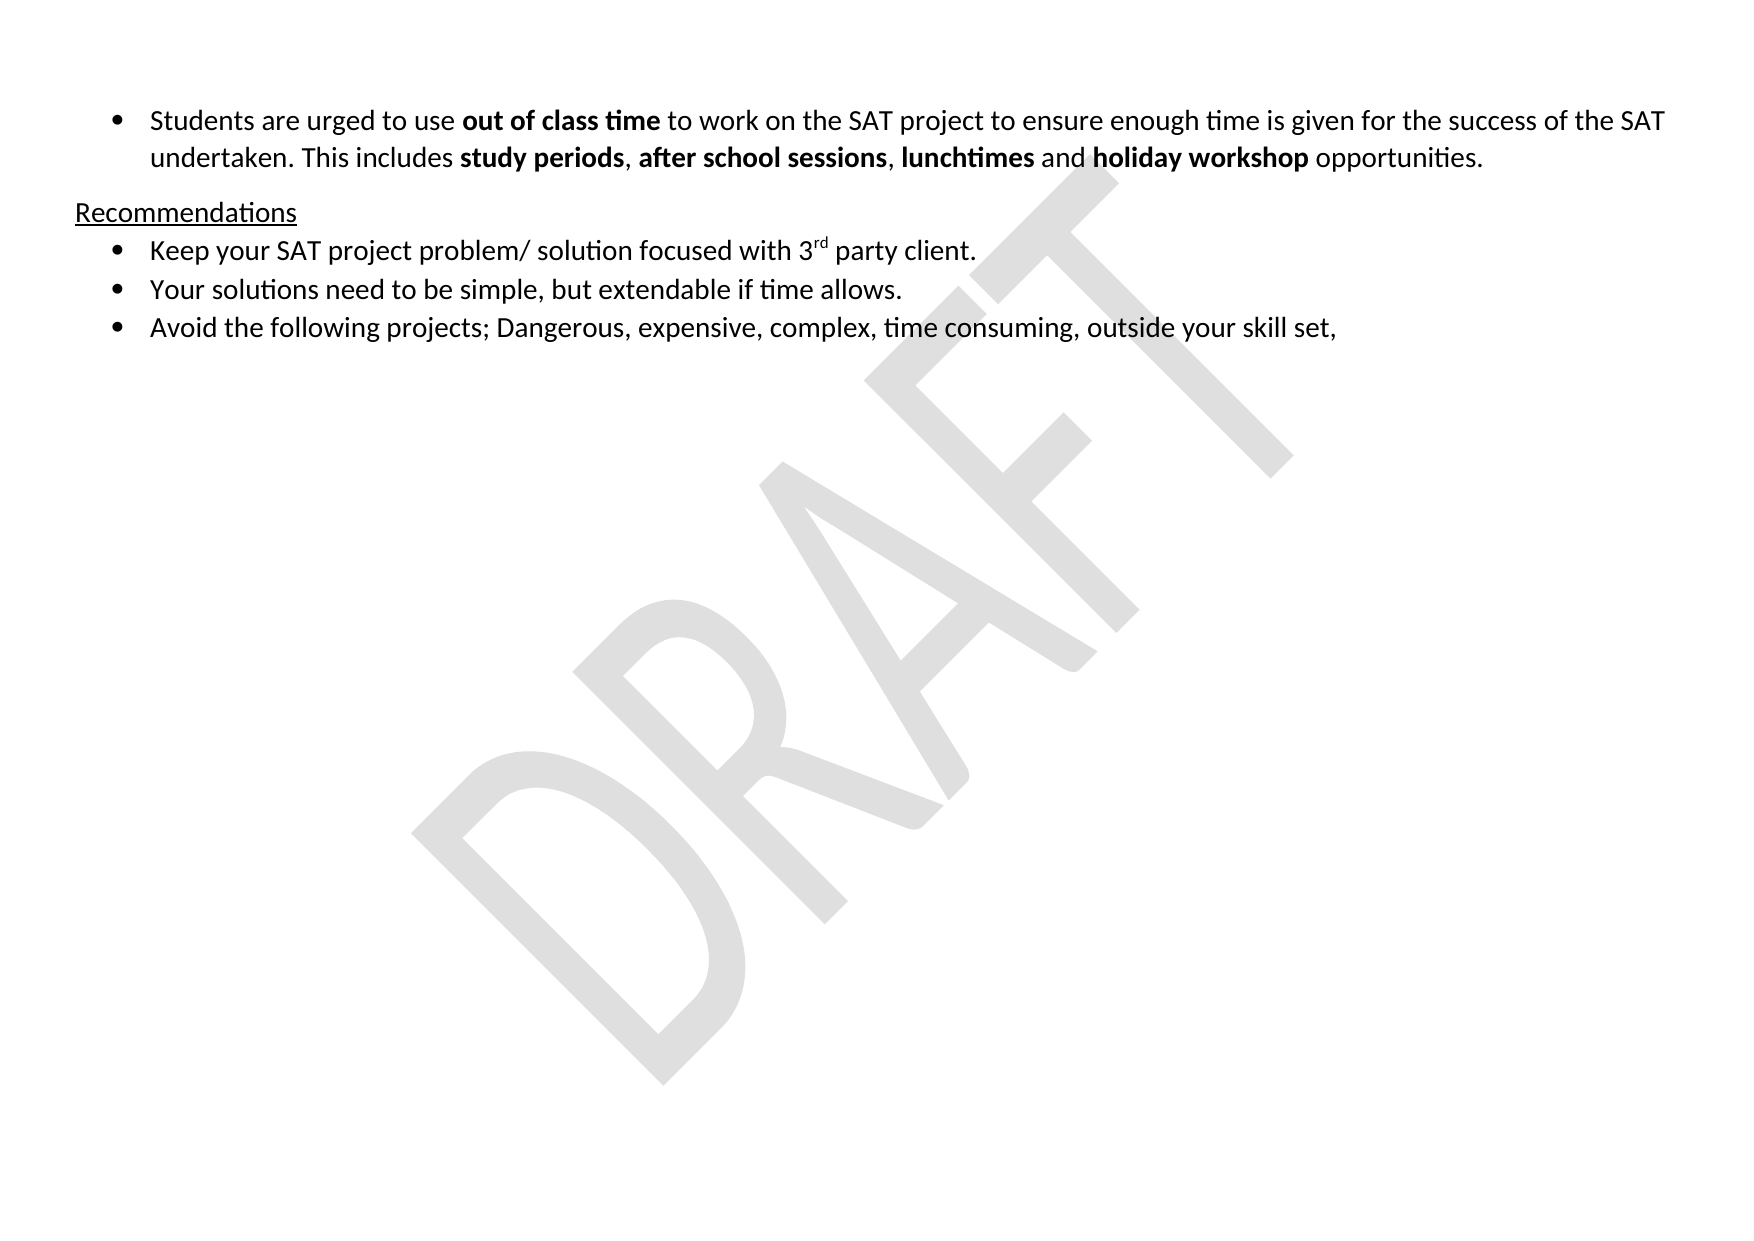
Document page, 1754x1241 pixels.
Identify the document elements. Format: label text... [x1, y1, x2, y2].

text Recommendations [75, 194, 1679, 229]
list Keep your SAT project problem/ solution focused with 3rd party client. [112, 232, 1679, 268]
list Avoid the following projects; Dangerous, expensive, complex, time consuming, outside your skill set, [112, 309, 1679, 345]
list Students are urged to use out of class time to work on the SAT project to ensure enough time is given for the success of the SAT undertaken. This includes study periods, after school sessions, lunchtimes and holiday workshop opportunities. [112, 102, 1679, 175]
list Your solutions need to be simple, but extendable if time allows. [112, 271, 1679, 306]
